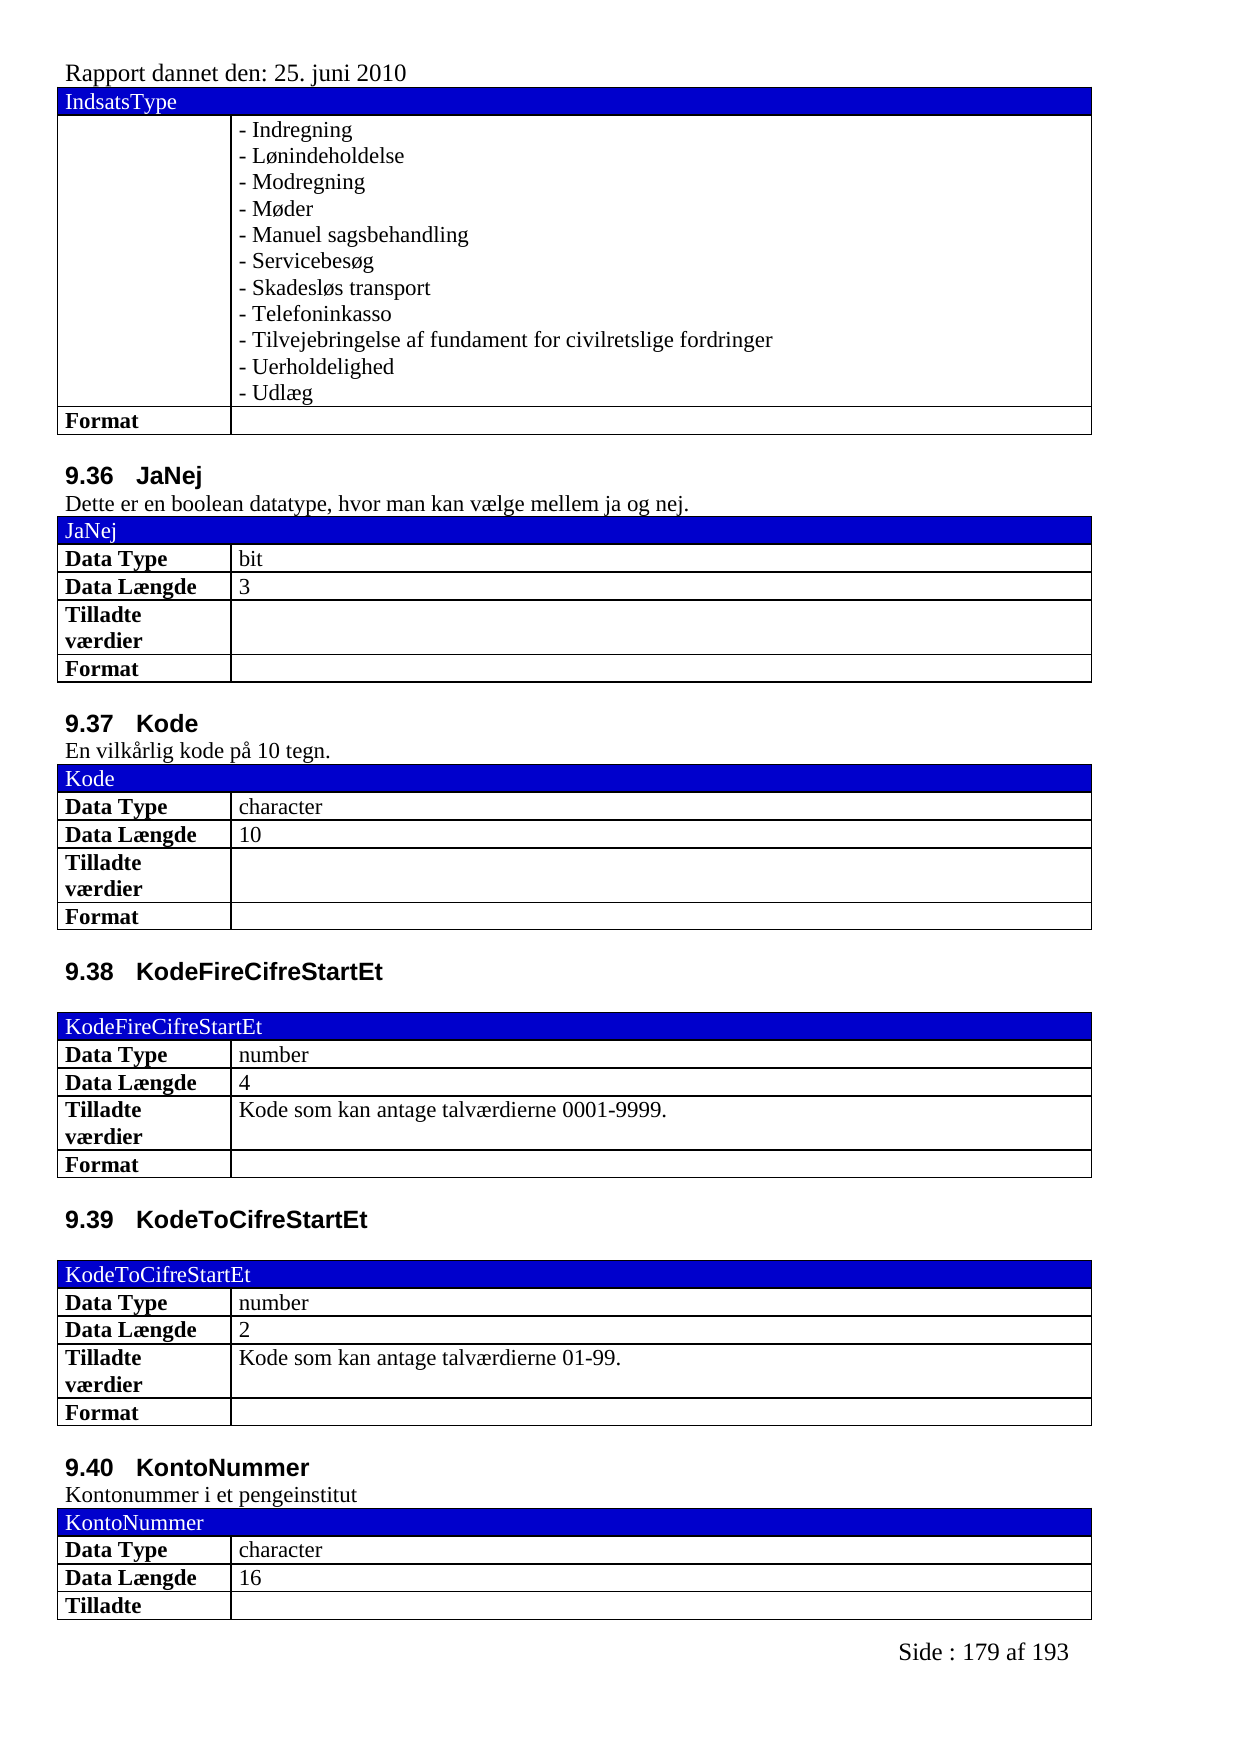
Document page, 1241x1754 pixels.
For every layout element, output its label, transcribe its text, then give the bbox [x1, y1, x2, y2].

subtitle KodeFireCifreStartEt [65, 957, 1181, 985]
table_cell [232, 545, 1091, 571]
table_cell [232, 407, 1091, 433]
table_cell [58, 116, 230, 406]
subtitle JaNej [65, 461, 1181, 489]
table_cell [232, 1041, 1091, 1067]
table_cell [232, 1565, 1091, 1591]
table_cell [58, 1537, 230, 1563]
subtitle KodeToCifreStartEt [65, 1204, 1181, 1233]
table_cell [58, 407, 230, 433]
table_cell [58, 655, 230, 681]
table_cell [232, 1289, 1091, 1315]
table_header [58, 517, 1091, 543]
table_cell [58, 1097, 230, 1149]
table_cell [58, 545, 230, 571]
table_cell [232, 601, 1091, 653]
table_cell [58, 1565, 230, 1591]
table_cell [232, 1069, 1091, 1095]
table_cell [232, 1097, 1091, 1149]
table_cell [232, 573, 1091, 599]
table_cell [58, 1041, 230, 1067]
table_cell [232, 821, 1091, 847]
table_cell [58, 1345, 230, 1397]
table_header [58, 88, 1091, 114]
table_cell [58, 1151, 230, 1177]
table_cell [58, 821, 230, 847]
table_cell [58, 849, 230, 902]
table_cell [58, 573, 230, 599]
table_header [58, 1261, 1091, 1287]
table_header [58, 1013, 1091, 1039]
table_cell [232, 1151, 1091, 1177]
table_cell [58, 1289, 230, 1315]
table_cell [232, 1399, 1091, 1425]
text Kontonummer i et pengeinstitut [65, 1481, 1181, 1508]
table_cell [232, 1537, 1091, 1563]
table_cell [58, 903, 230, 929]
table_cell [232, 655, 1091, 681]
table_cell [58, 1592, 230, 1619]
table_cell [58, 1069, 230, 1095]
text Dette er en boolean datatype, hvor man kan vælge mellem ja og nej. [65, 489, 1181, 516]
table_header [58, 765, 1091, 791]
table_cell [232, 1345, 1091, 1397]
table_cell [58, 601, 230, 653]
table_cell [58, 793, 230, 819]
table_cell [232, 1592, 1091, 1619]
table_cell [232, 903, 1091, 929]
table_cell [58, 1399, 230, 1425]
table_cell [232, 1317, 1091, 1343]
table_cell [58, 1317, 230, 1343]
subtitle KontoNummer [65, 1452, 1181, 1481]
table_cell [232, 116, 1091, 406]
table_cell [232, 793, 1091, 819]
subtitle Kode [65, 709, 1181, 737]
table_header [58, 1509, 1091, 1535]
text En vilkårlig kode på 10 tegn. [65, 737, 1181, 764]
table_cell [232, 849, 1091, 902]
